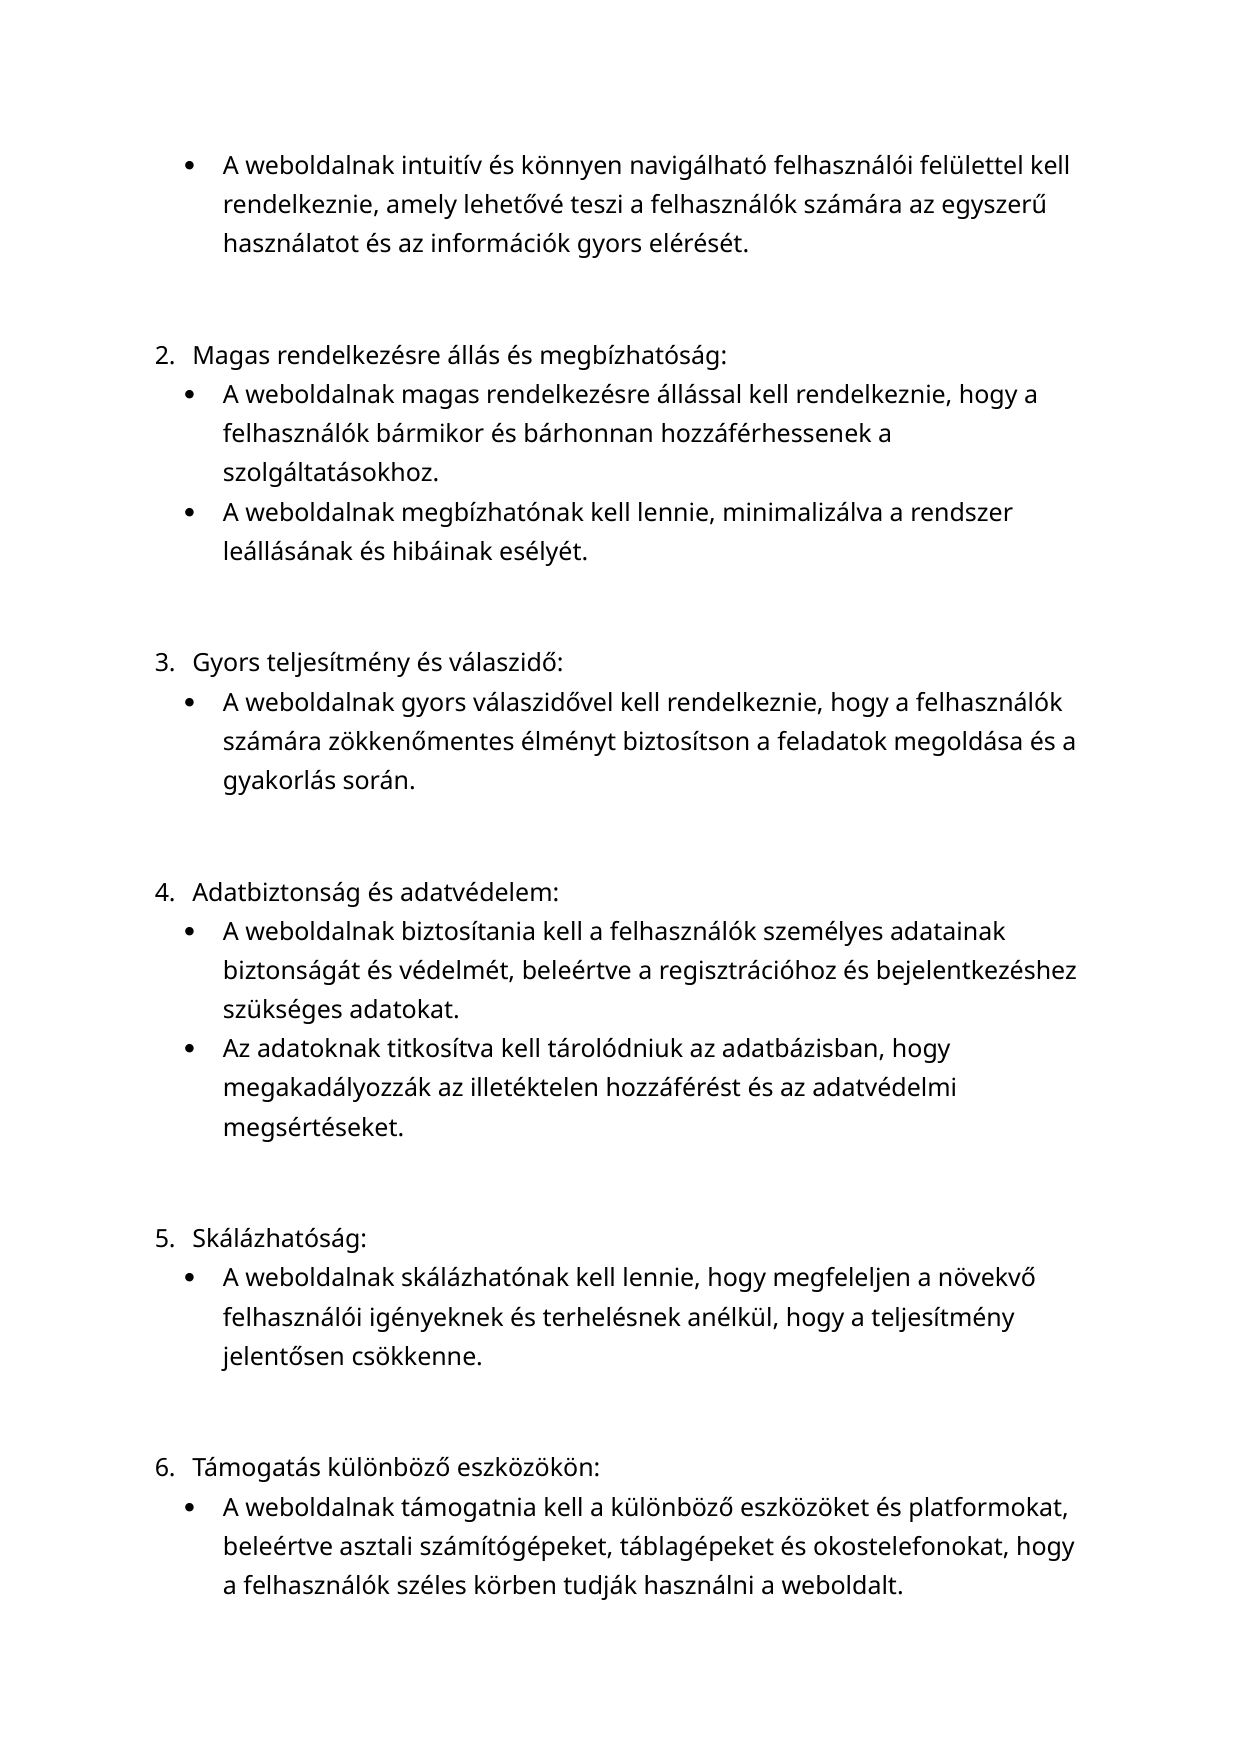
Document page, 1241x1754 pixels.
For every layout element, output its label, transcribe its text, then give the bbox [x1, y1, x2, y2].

list A weboldalnak megbízhatónak kell lennie, minimalizálva a rendszer leállásának és hibáinak esélyét. [185, 494, 1093, 567]
list A weboldalnak gyors válaszidővel kell rendelkeznie, hogy a felhasználók számára zökkenőmentes élményt biztosítson a feladatok megoldása és a gyakorlás során. [185, 684, 1093, 797]
list A weboldalnak magas rendelkezésre állással kell rendelkeznie, hogy a felhasználók bármikor és bárhonnan hozzáférhessenek a szolgáltatásokhoz. [185, 377, 1093, 489]
list A weboldalnak biztosítania kell a felhasználók személyes adatainak biztonságát és védelmét, beleértve a regisztrációhoz és bejelentkezéshez szükséges adatokat. [185, 913, 1093, 1026]
list Magas rendelkezésre állás és megbízhatóság: [154, 338, 1093, 372]
list A weboldalnak intuitív és könnyen navigálható felhasználói felülettel kell rendelkeznie, amely lehetővé teszi a felhasználók számára az egyszerű használatot és az információk gyors elérését. [185, 148, 1093, 260]
list Skálázhatóság: [154, 1221, 1093, 1255]
list A weboldalnak skálázhatónak kell lennie, hogy megfeleljen a növekvő felhasználói igényeknek és terhelésnek anélkül, hogy a teljesítmény jelentősen csökkenne. [185, 1260, 1093, 1372]
list Támogatás különböző eszközökön: [154, 1450, 1093, 1484]
list Az adatoknak titkosítva kell tárolódniuk az adatbázisban, hogy megakadályozzák az illetéktelen hozzáférést és az adatvédelmi megsértéseket. [185, 1031, 1093, 1143]
list Gyors teljesítmény és válaszidő: [154, 645, 1093, 679]
list Adatbiztonság és adatvédelem: [154, 874, 1093, 908]
list A weboldalnak támogatnia kell a különböző eszközöket és platformokat, beleértve asztali számítógépeket, táblagépeket és okostelefonokat, hogy a felhasználók széles körben tudják használni a weboldalt. [185, 1489, 1093, 1602]
